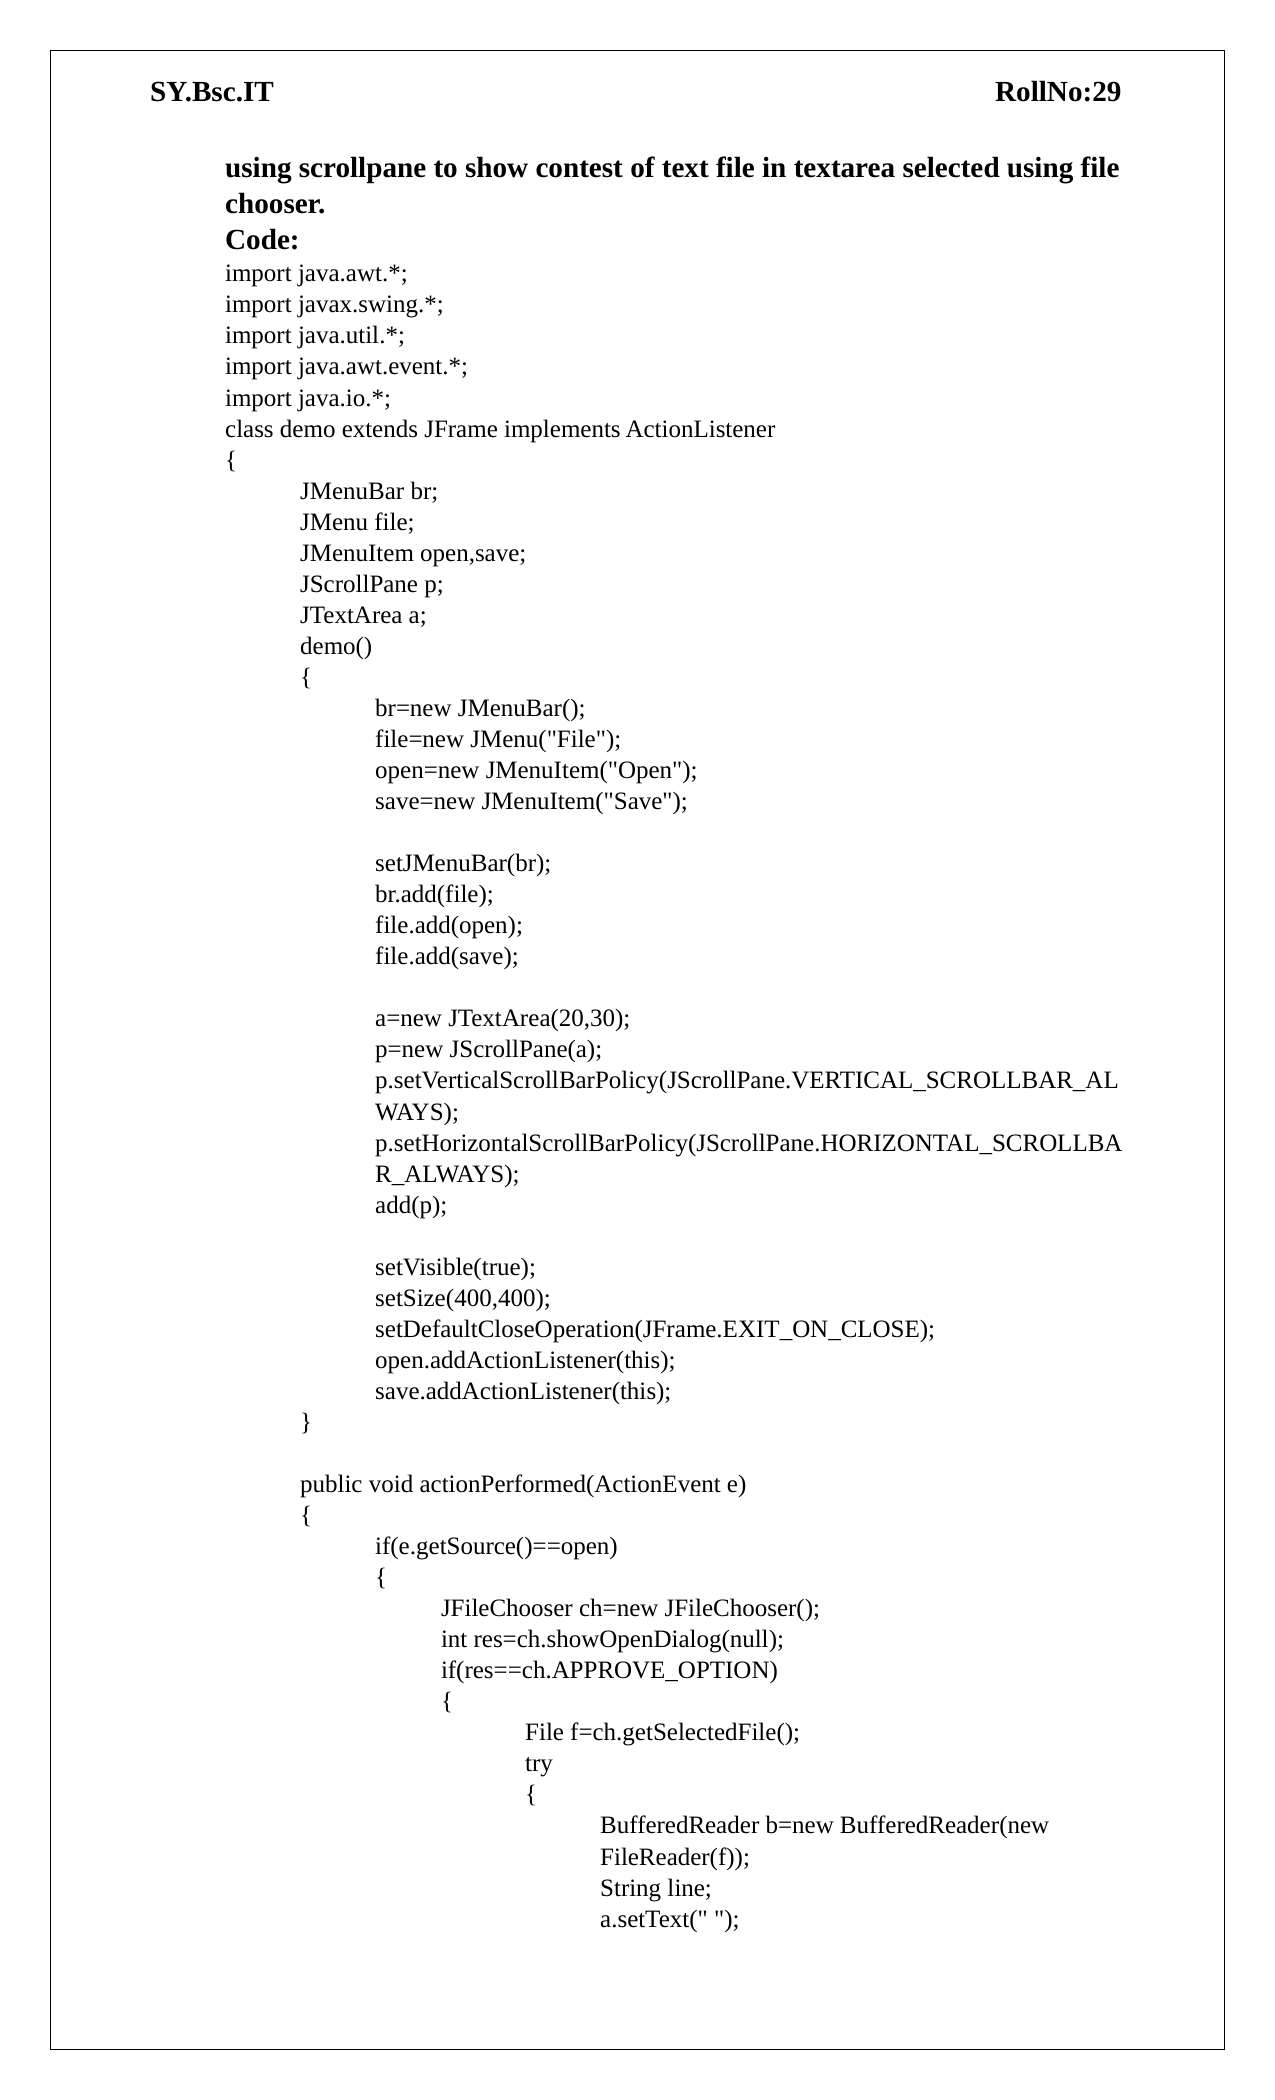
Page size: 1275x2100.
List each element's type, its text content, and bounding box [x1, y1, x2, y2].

list String line; [600, 1873, 1125, 1901]
list import java.util.*; [225, 321, 1125, 349]
list Code: [225, 222, 1125, 256]
list } [225, 1407, 1125, 1436]
list file.add(open); [375, 910, 1125, 939]
list JMenuItem open,save; [300, 538, 1125, 567]
list p=new JScrollPane(a); [375, 1034, 1125, 1063]
list import javax.swing.*; [225, 289, 1125, 318]
list { [300, 662, 1125, 691]
list setSize(400,400); [375, 1283, 1125, 1312]
list { [225, 445, 1125, 473]
list import java.io.*; [225, 383, 1125, 411]
list class demo extends JFrame implements ActionListener [225, 414, 1125, 442]
list file=new JMenu("File"); [375, 724, 1125, 753]
list setVisible(true); [375, 1252, 1125, 1281]
list open.addActionListener(this); [375, 1345, 1125, 1374]
list public void actionPerformed(ActionEvent e) [300, 1469, 1125, 1498]
list JTextArea a; [300, 600, 1125, 629]
list if(res==ch.APPROVE_OPTION) [441, 1655, 1125, 1684]
list br.add(file); [375, 879, 1125, 908]
list save=new JMenuItem("Save"); [375, 786, 1125, 815]
list { [300, 1500, 1125, 1529]
list p.setVerticalScrollBarPolicy(JScrollPane.VERTICAL_SCROLLBAR_ALWAYS); [375, 1066, 1125, 1125]
list p.setHorizontalScrollBarPolicy(JScrollPane.HORIZONTAL_SCROLLBAR_ALWAYS); [375, 1128, 1125, 1187]
list try [525, 1748, 1125, 1777]
list setDefaultCloseOperation(JFrame.EXIT_ON_CLOSE); [375, 1314, 1125, 1343]
list { [525, 1779, 1125, 1808]
list JFileChooser ch=new JFileChooser(); [441, 1593, 1125, 1622]
list demo() [300, 631, 1125, 660]
list JMenuBar br; [300, 476, 1125, 504]
list import java.awt.*; [225, 258, 1125, 287]
list JMenu file; [300, 507, 1125, 536]
list BufferedReader b=new BufferedReader(new FileReader(f)); [600, 1811, 1125, 1870]
list import java.awt.event.*; [225, 352, 1125, 380]
list Create a Swing application to demonstrate use of TextArea using scrollpane to show contest of text file in textarea selected using file chooser. [187, 150, 1125, 220]
list br=new JMenuBar(); [375, 693, 1125, 722]
list add(p); [375, 1190, 1125, 1218]
list { [225, 1686, 1125, 1715]
list a=new JTextArea(20,30); [375, 1003, 1125, 1032]
list File f=ch.getSelectedFile(); [525, 1717, 1125, 1746]
list file.add(save); [375, 941, 1125, 970]
list if(e.getSource()==open) [375, 1531, 1125, 1560]
list setJMenuBar(br); [375, 848, 1125, 877]
list JScrollPane p; [300, 569, 1125, 598]
list { [375, 1562, 1125, 1591]
list open=new JMenuItem("Open"); [375, 755, 1125, 784]
list int res=ch.showOpenDialog(null); [441, 1624, 1125, 1653]
list a.setText(" "); [600, 1904, 1125, 1932]
list save.addActionListener(this); [375, 1376, 1125, 1405]
